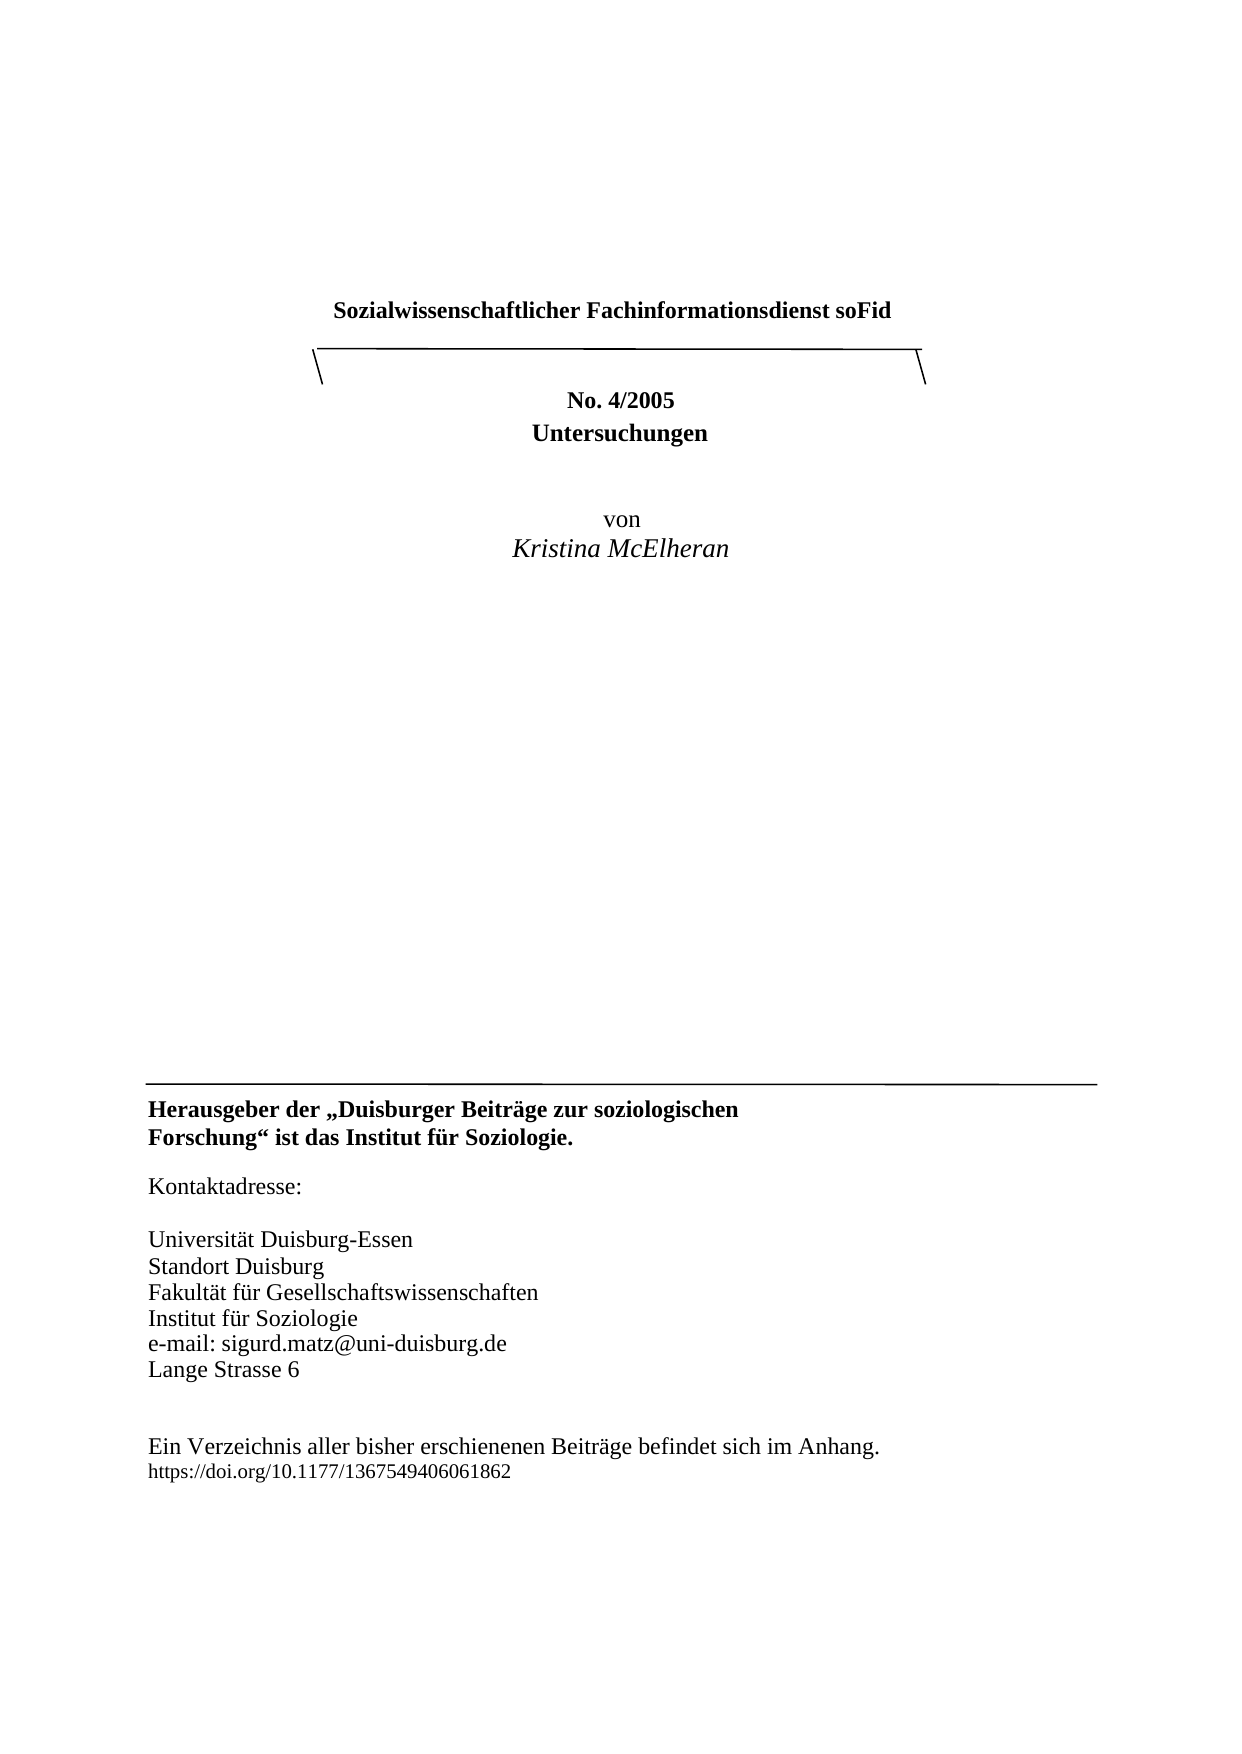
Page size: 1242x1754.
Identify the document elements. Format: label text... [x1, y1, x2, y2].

text Institut für Soziologie [148, 1306, 1092, 1332]
text Fakultät für Gesellschaftswissenschaften [148, 1280, 1092, 1306]
text Ein Verzeichnis aller bisher erschienenen Beiträge befindet sich im Anhang. [148, 1432, 1092, 1459]
text Sozialwissenschaftlicher Fachinformationsdienst soFid [148, 297, 1077, 324]
text e-mail: sigurd.matz@uni-duisburg.de [148, 1332, 1092, 1357]
text Kristina McElheran [148, 533, 1094, 564]
text Kontaktadresse: [148, 1172, 1092, 1199]
text von [148, 504, 1096, 533]
text Standort Duisburg [148, 1253, 1092, 1280]
text https://doi.org/10.1177/1367549406061862 [148, 1459, 1092, 1483]
text Lange Strasse 6 [148, 1357, 443, 1383]
text Universität Duisburg-Essen [148, 1225, 1092, 1253]
text Herausgeber der „Duisburger Beiträge zur soziologischen Forschung“ ist das Institut für Soziologie. [148, 1096, 837, 1150]
text No. 4/2005 [148, 386, 1094, 414]
text Untersuchungen [148, 418, 1092, 446]
